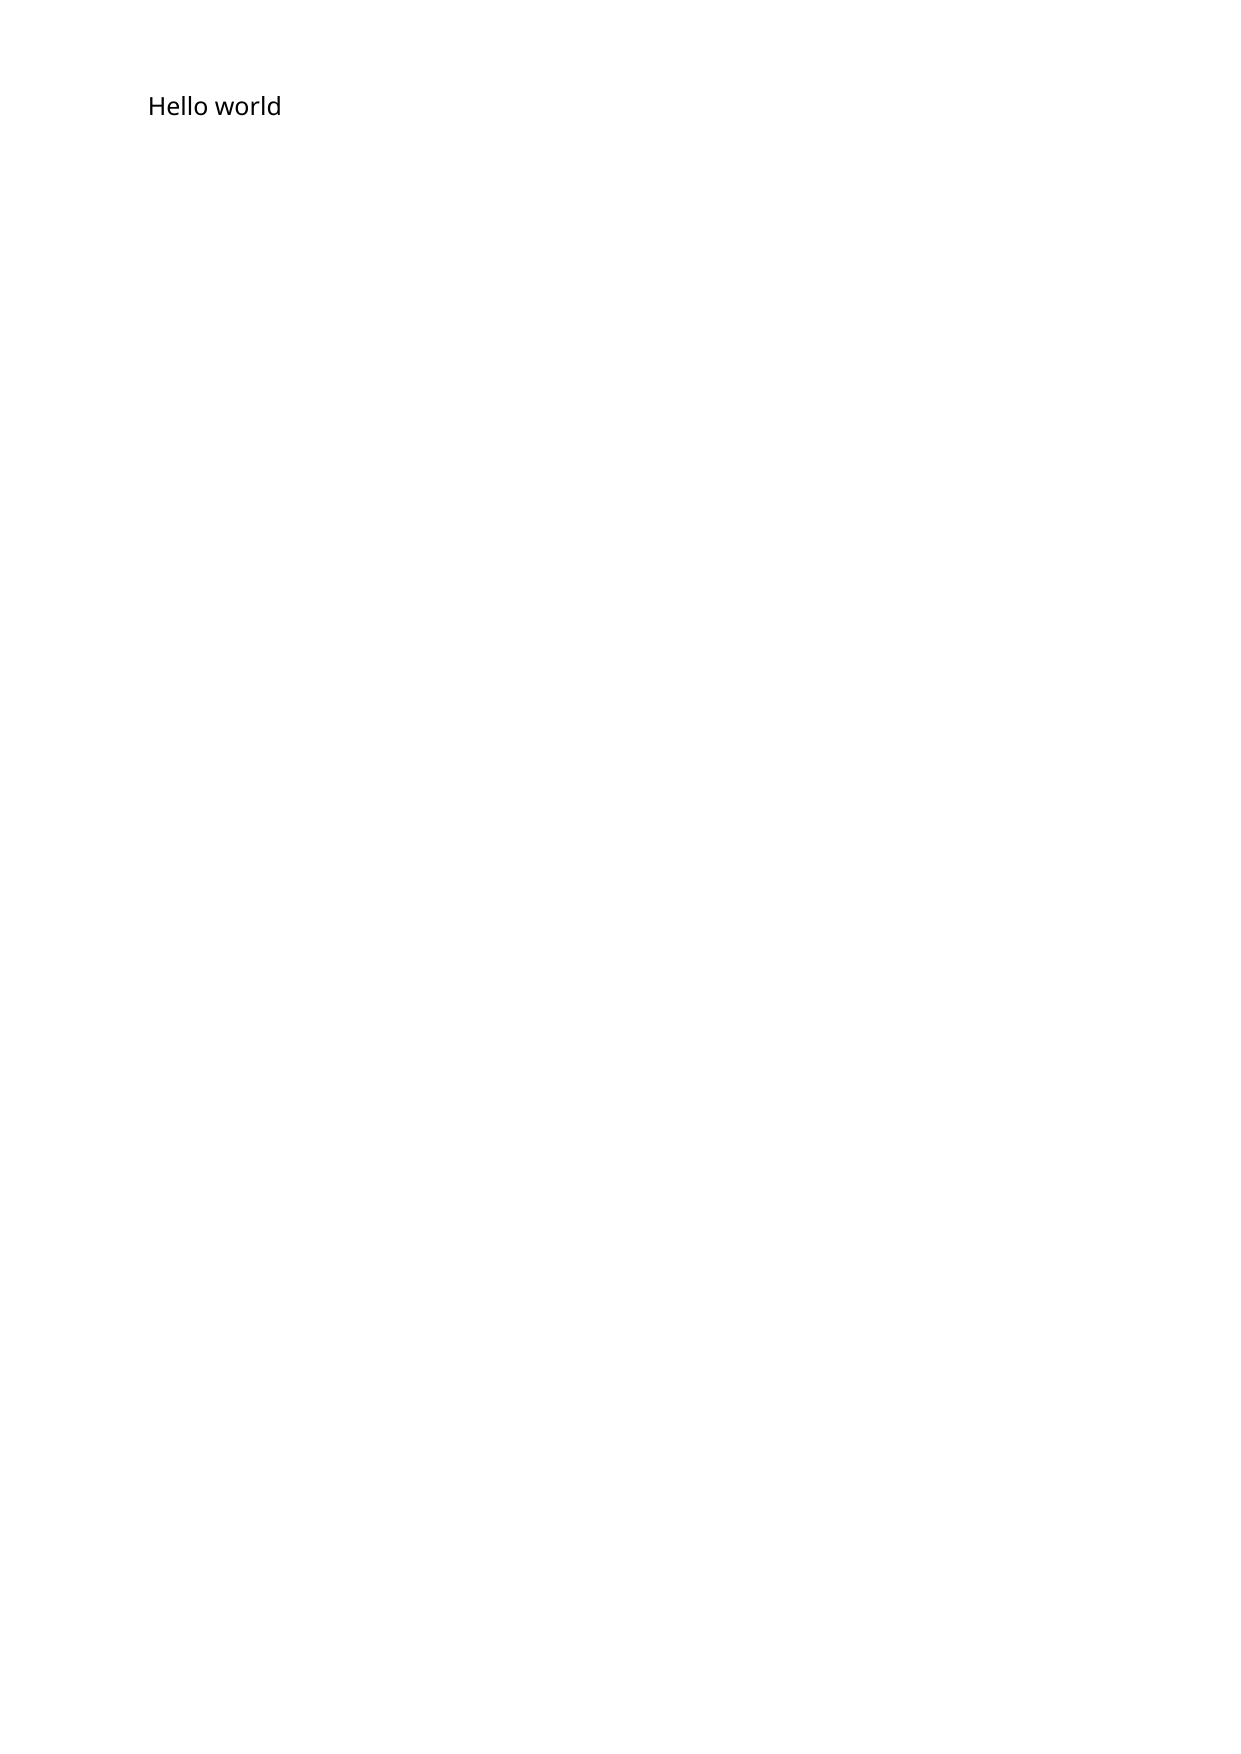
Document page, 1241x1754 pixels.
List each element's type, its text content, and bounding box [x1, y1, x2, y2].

text Hello world [148, 88, 1152, 123]
